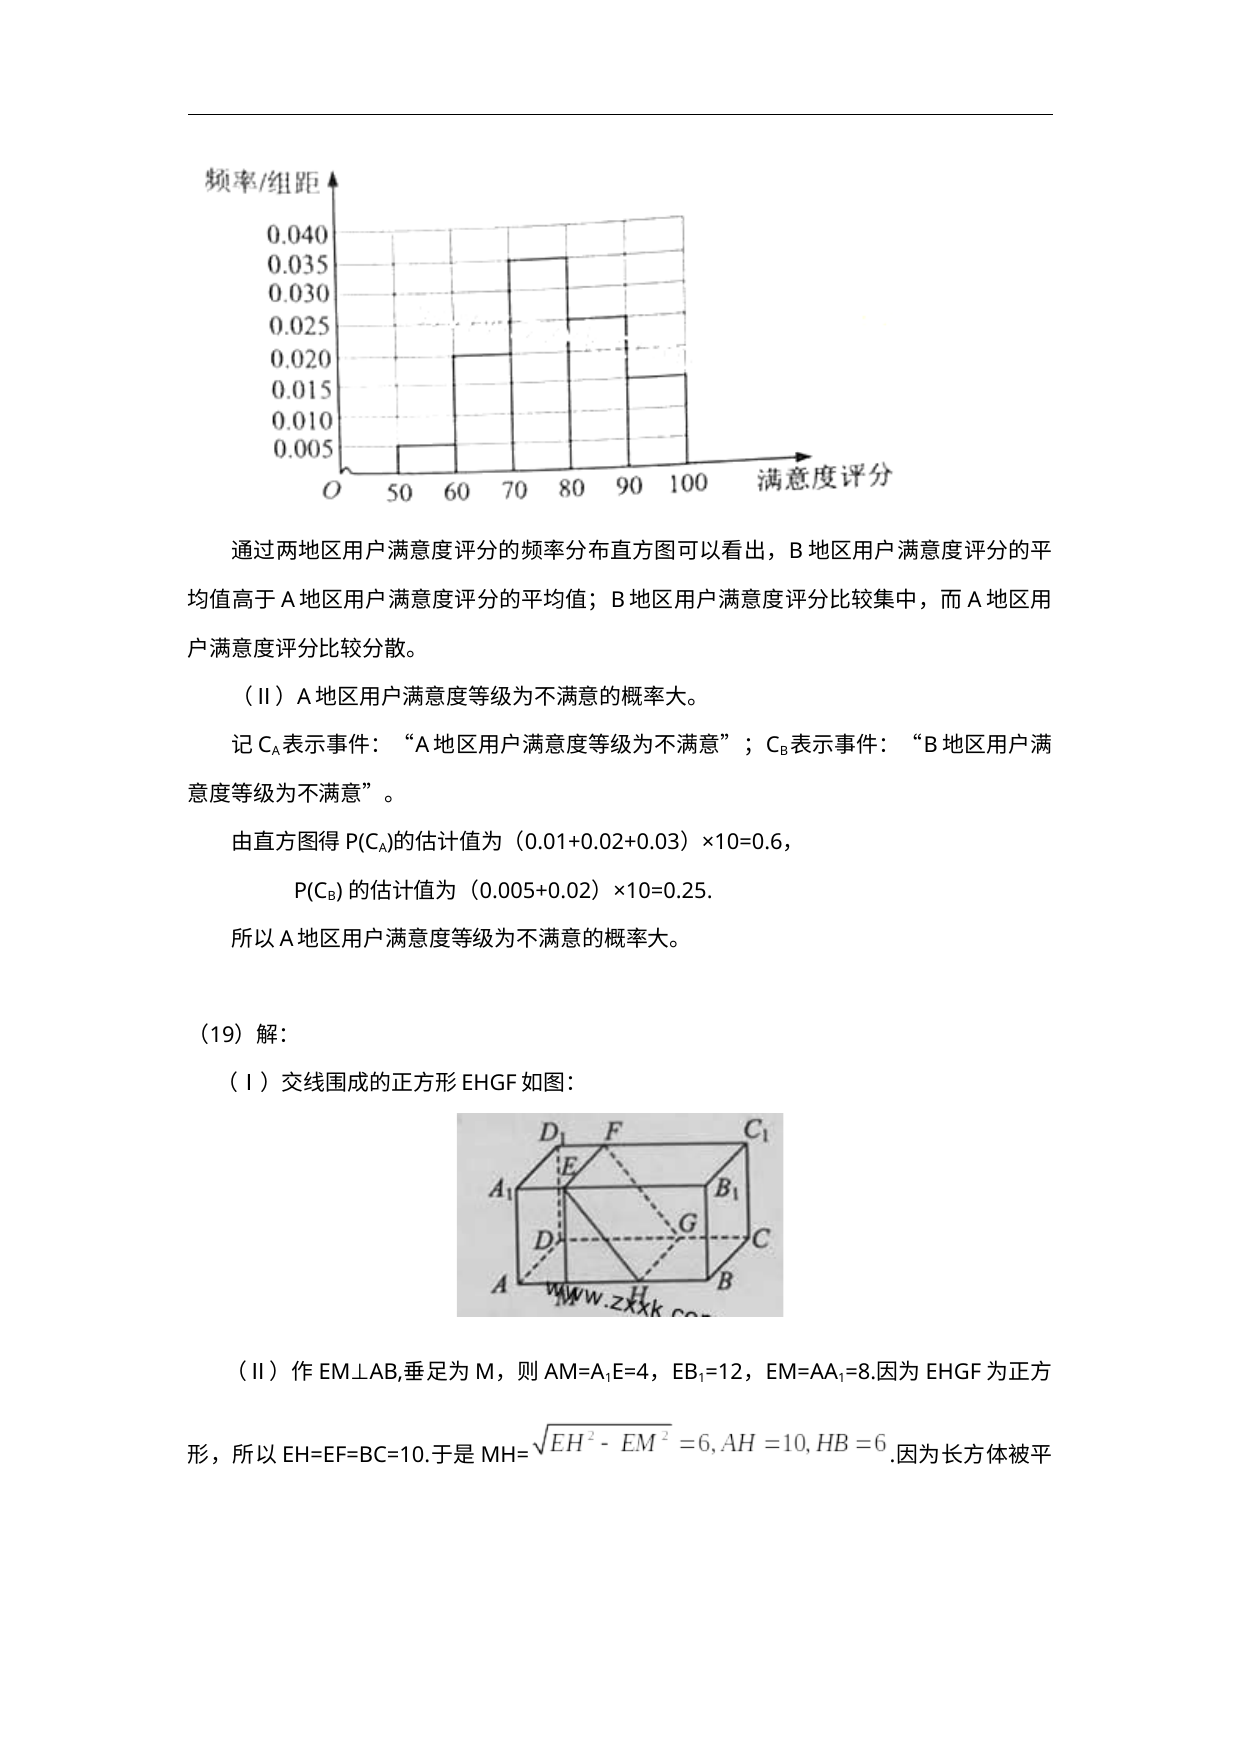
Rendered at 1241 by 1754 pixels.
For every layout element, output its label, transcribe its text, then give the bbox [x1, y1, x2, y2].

text （Ⅰ）交线围成的正方形EHGF如图： [187, 1065, 1053, 1097]
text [187, 1354, 1053, 1484]
text （Ⅱ）A地区用户满意度等级为不满意的概率大。 [187, 679, 1053, 711]
text P(CB) 的估计值为（0.005+0.02）×10=0.25. [187, 872, 1053, 905]
picture [456, 1113, 784, 1317]
text 通过两地区用户满意度评分的频率分布直方图可以看出，B地区用户满意度评分的平均值高于A地区用户满意度评分的平均值；B地区用户满意度评分比较集中，而A地区用户满意度评分比较分散。 [187, 533, 1053, 663]
text （19）解： [187, 1016, 1053, 1049]
text 由直方图得P(CA)的估计值为（0.01+0.02+0.03）×10=0.6， [187, 824, 1053, 857]
text 所以A地区用户满意度等级为不满意的概率大。 [187, 921, 1053, 953]
text 记CA表示事件：“A地区用户满意度等级为不满意”；CB表示事件：“B地区用户满意度等级为不满意”。 [187, 727, 1053, 808]
